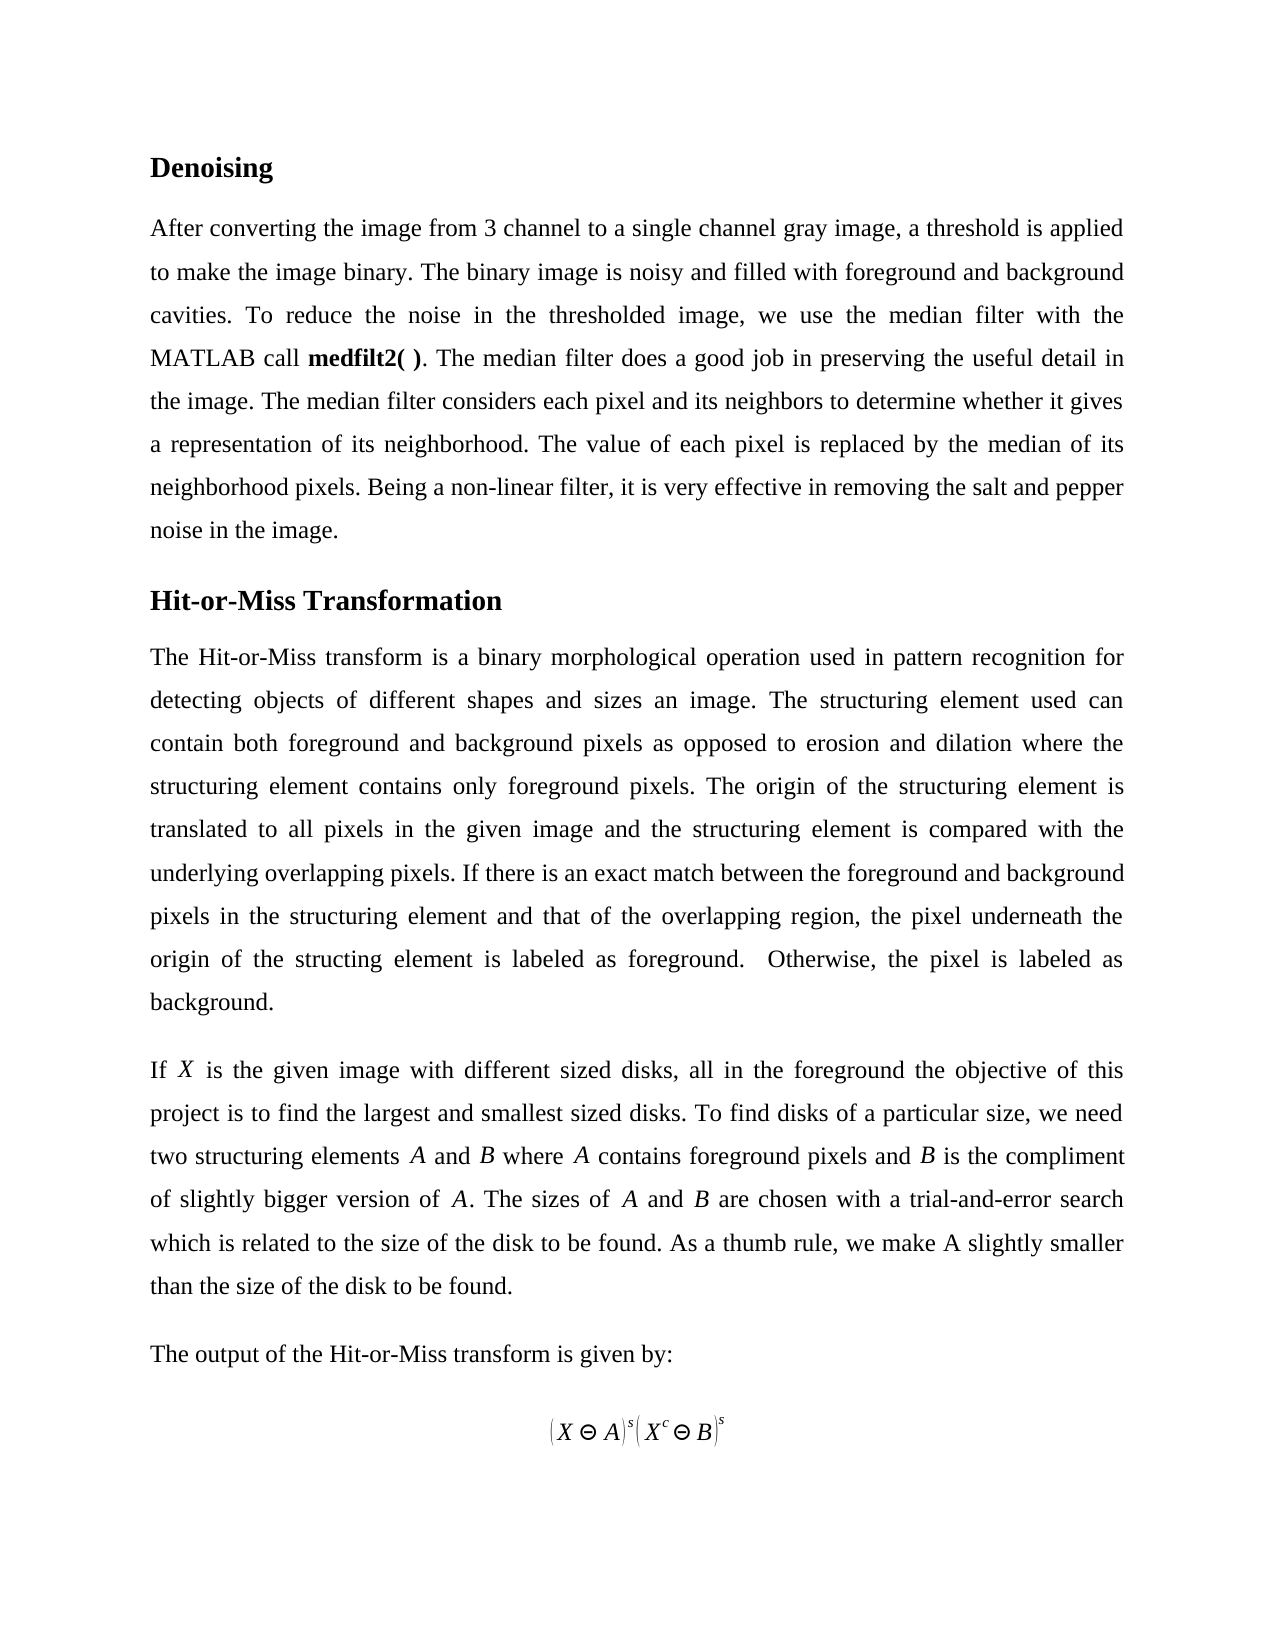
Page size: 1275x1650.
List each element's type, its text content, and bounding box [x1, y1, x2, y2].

text Denoising [150, 150, 1125, 183]
text After converting the image from 3 channel to a single channel gray image, a threshold is applied to make the image binary. The binary image is noisy and filled with foreground and background cavities. To reduce the noise in the thresholded image, we use the median filter with the MATLAB call medfilt2( ). The median filter does a good job in preserving the useful detail in the image. The median filter considers each pixel and its neighbors to determine whether it gives a representation of its neighborhood. The value of each pixel is replaced by the median of its neighborhood pixels. Being a non-linear filter, it is very effective in removing the salt and pepper noise in the image. [150, 213, 1125, 544]
list Hit-or-Miss Transformation [150, 583, 1125, 617]
text The Hit-or-Miss transform is a binary morphological operation used in pattern recognition for detecting objects of different shapes and sizes an image. The structuring element used can contain both foreground and background pixels as opposed to erosion and dilation where the structuring element contains only foreground pixels. The origin of the structuring element is translated to all pixels in the given image and the structuring element is compared with the underlying overlapping pixels. If there is an exact match between the foreground and background pixels in the structuring element and that of the overlapping region, the pixel underneath the origin of the structing element is labeled as foreground. Otherwise, the pixel is labeled as background. [150, 642, 1125, 1016]
text If is the given image with different sized disks, all in the foreground the objective of this project is to find the largest and smallest sized disks. To find disks of a particular size, we need two structuring elements and where contains foreground pixels and is the compliment of slightly bigger version of . The sizes of and are chosen with a trial-and-error search which is related to the size of the disk to be found. As a thumb rule, we make A slightly smaller than the size of the disk to be found. [150, 1055, 1125, 1299]
text The output of the Hit-or-Miss transform is given by: [150, 1339, 1125, 1368]
